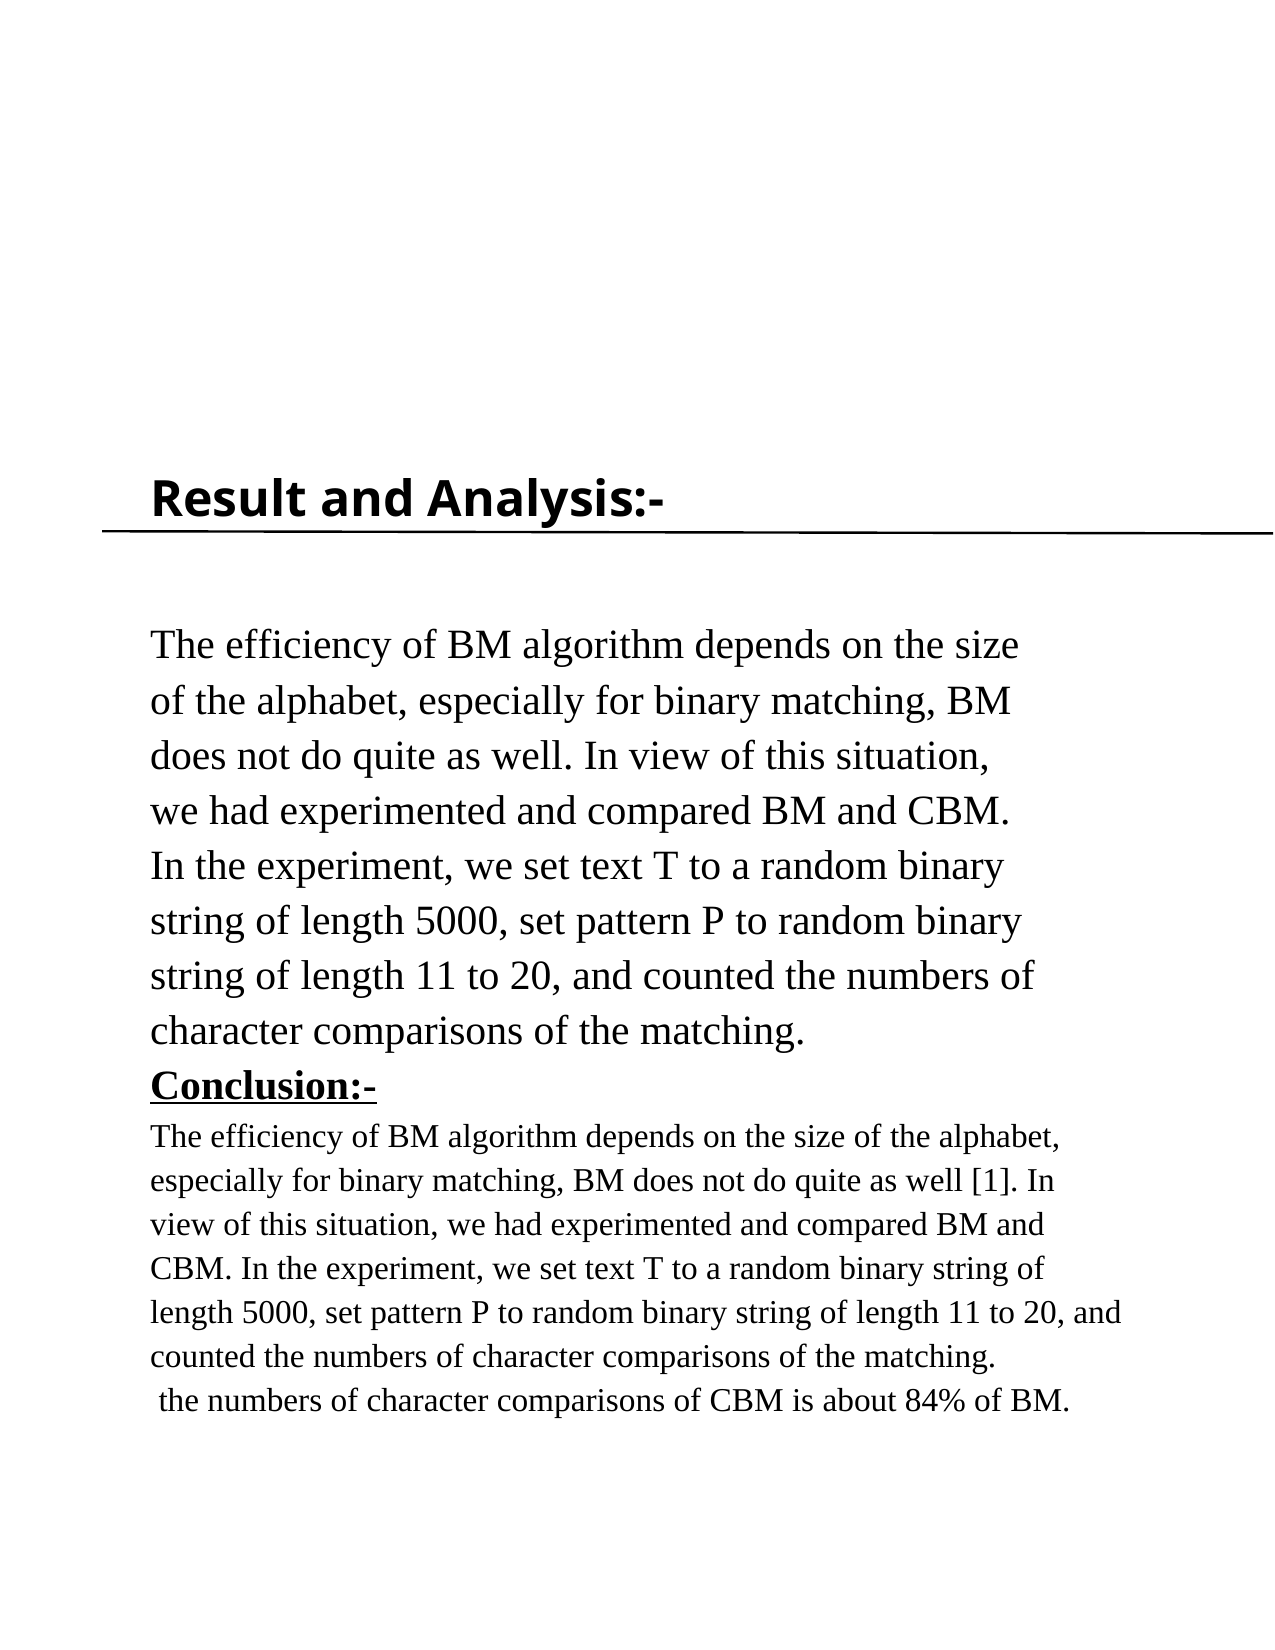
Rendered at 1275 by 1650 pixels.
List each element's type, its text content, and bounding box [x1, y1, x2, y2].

text character comparisons of the matching. [150, 1006, 1125, 1054]
text The efficiency of BM algorithm depends on the size of the alphabet, especially for binary matching, BM does not do quite as well [1]. In view of this situation, we had experimented and compared BM and CBM. In the experiment, we set text T to a random binary string of length 5000, set pattern P to random binary string of length 11 to 20, and counted the numbers of character comparisons of the matching. [150, 1116, 1125, 1374]
text Result and Analysis:- [150, 463, 1125, 531]
text The efficiency of BM algorithm depends on the size [150, 620, 1125, 668]
text Conclusion:- [150, 1061, 1125, 1109]
text string of length 5000, set pattern P to random binary [150, 896, 1125, 943]
text we had experimented and compared BM and CBM. [150, 785, 1125, 833]
text string of length 11 to 20, and counted the numbers of [150, 951, 1125, 998]
text does not do quite as well. In view of this situation, [150, 730, 1125, 778]
text of the alphabet, especially for binary matching, BM [150, 675, 1125, 723]
text In the experiment, we set text T to a random binary [150, 840, 1125, 888]
text the numbers of character comparisons of CBM is about 84% of BM. [150, 1380, 1125, 1419]
